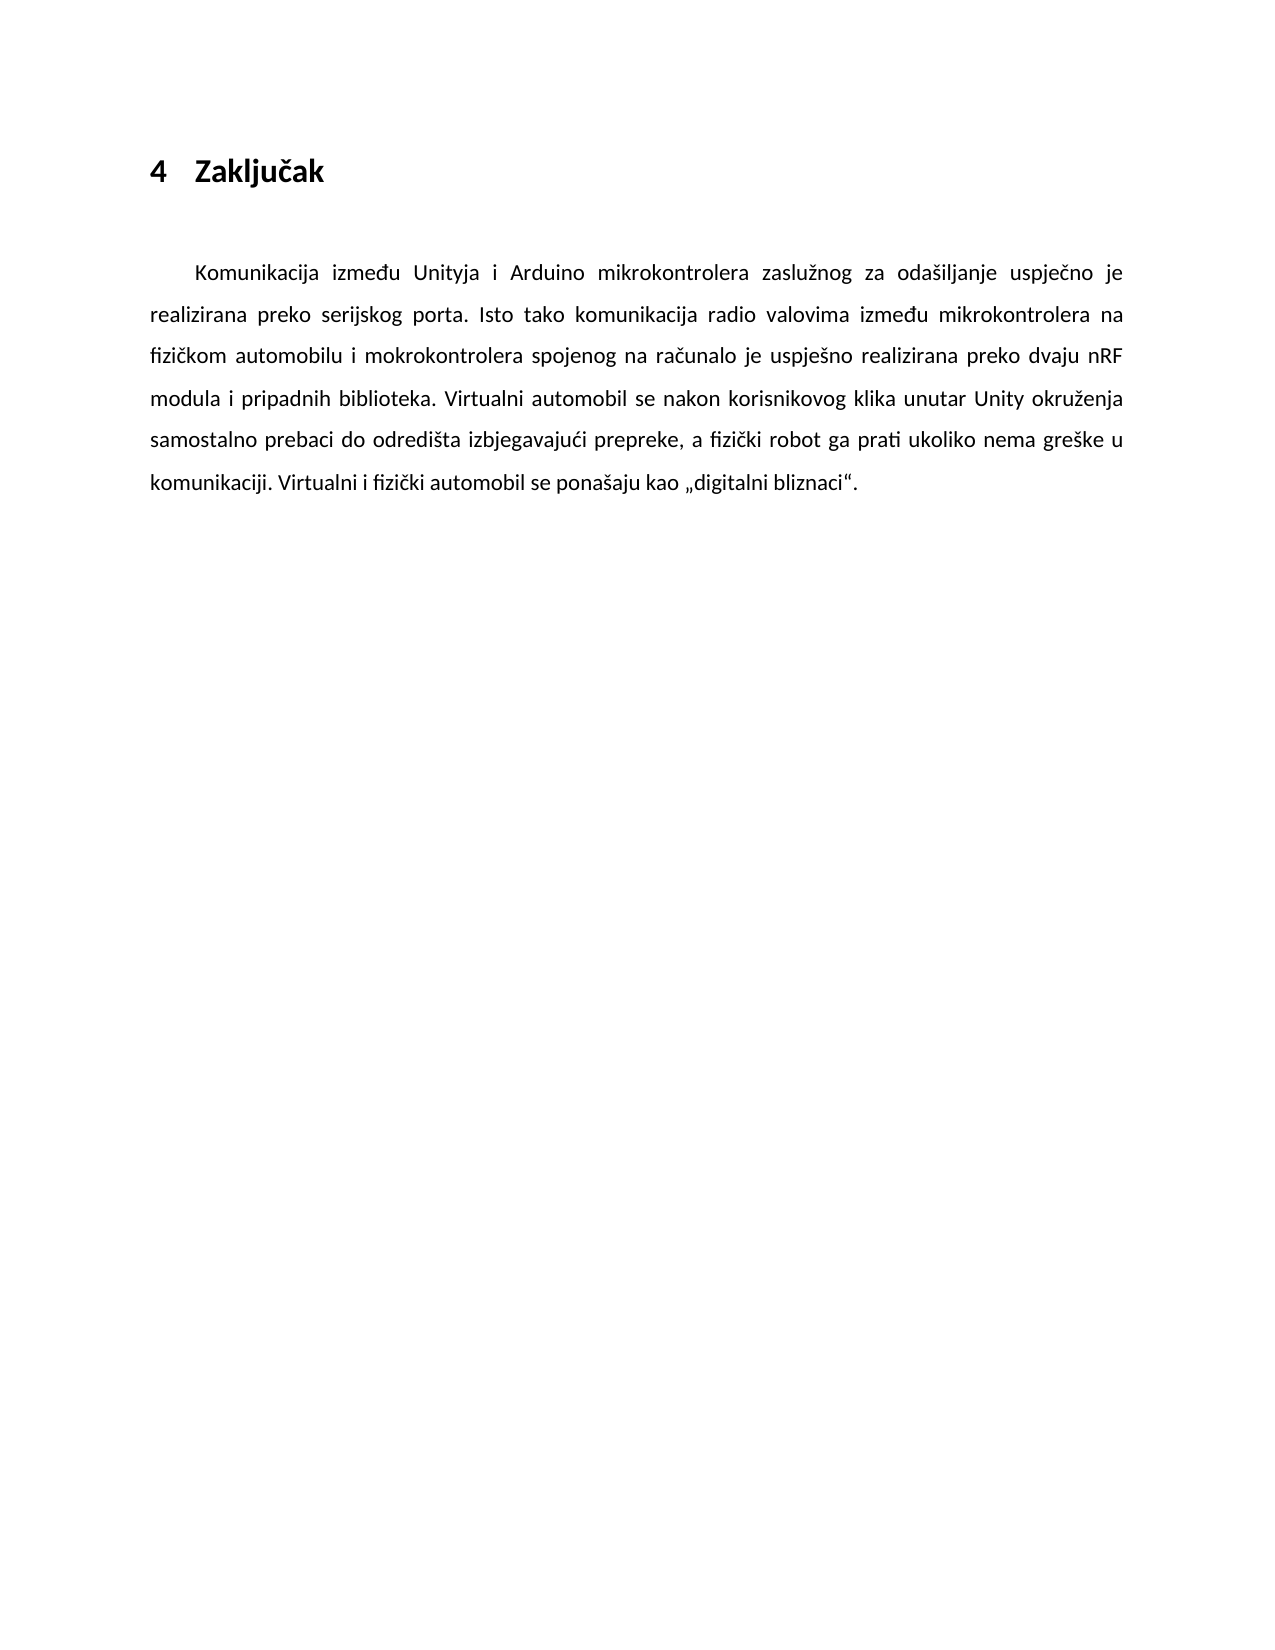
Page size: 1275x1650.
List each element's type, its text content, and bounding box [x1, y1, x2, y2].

text Komunikacija između Unityja i Arduino mikrokontrolera zaslužnog za odašiljanje uspječno je realizirana preko serijskog porta. Isto tako komunikacija radio valovima između mikrokontrolera na fizičkom automobilu i mokrokontrolera spojenog na računalo je uspješno realizirana preko dvaju nRF modula i pripadnih biblioteka. Virtualni automobil se nakon korisnikovog klika unutar Unity okruženja samostalno prebaci do odredišta izbjegavajući prepreke, a fizički robot ga prati ukoliko nema greške u komunikaciji. Virtualni i fizički automobil se ponašaju kao „digitalni bliznaci“. [150, 258, 1125, 496]
subtitle Zaključak [150, 150, 1125, 191]
